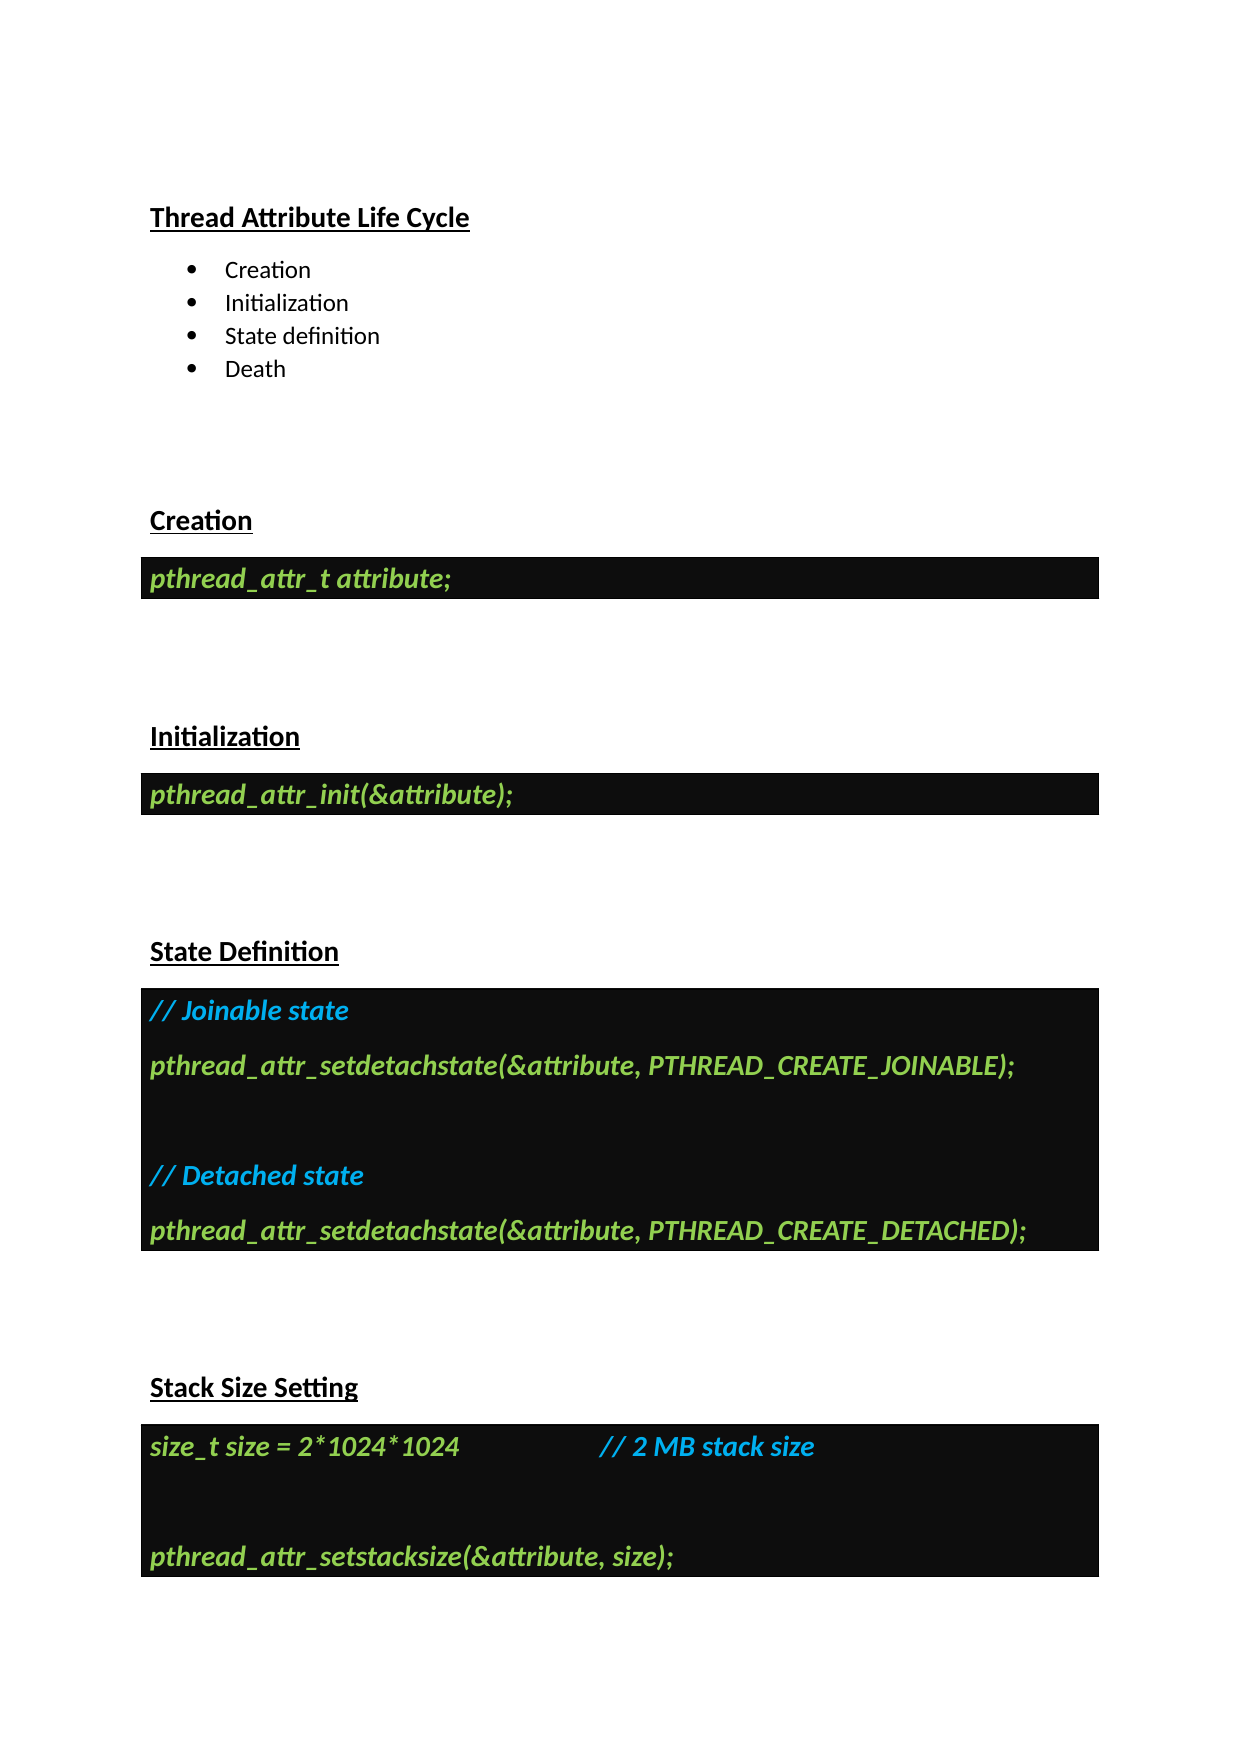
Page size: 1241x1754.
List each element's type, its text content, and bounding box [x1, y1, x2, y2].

list Initialization [187, 288, 1090, 318]
text pthread_attr_setdetachstate(&attribute, PTHREAD_CREATE_DETACHED); [142, 1209, 1098, 1250]
text pthread_attr_t attribute; [142, 558, 1098, 598]
text // Detached state [142, 1154, 1098, 1193]
list Creation [187, 255, 1090, 285]
text size_t size = 2*1024*1024 // 2 MB stack size [142, 1426, 1098, 1463]
text Creation [150, 502, 1090, 538]
text Initialization [150, 718, 1090, 753]
list State definition [187, 321, 1090, 351]
list Death [187, 353, 1090, 384]
text // Joinable state [142, 990, 1098, 1027]
text pthread_attr_setstacksize(&attribute, size); [142, 1535, 1098, 1576]
text pthread_attr_setdetachstate(&attribute, PTHREAD_CREATE_JOINABLE); [142, 1044, 1098, 1082]
text pthread_attr_init(&attribute); [142, 774, 1098, 814]
text State Definition [150, 933, 1090, 969]
text Stack Size Setting [150, 1369, 1090, 1405]
text Thread Attribute Life Cycle [150, 199, 1090, 235]
